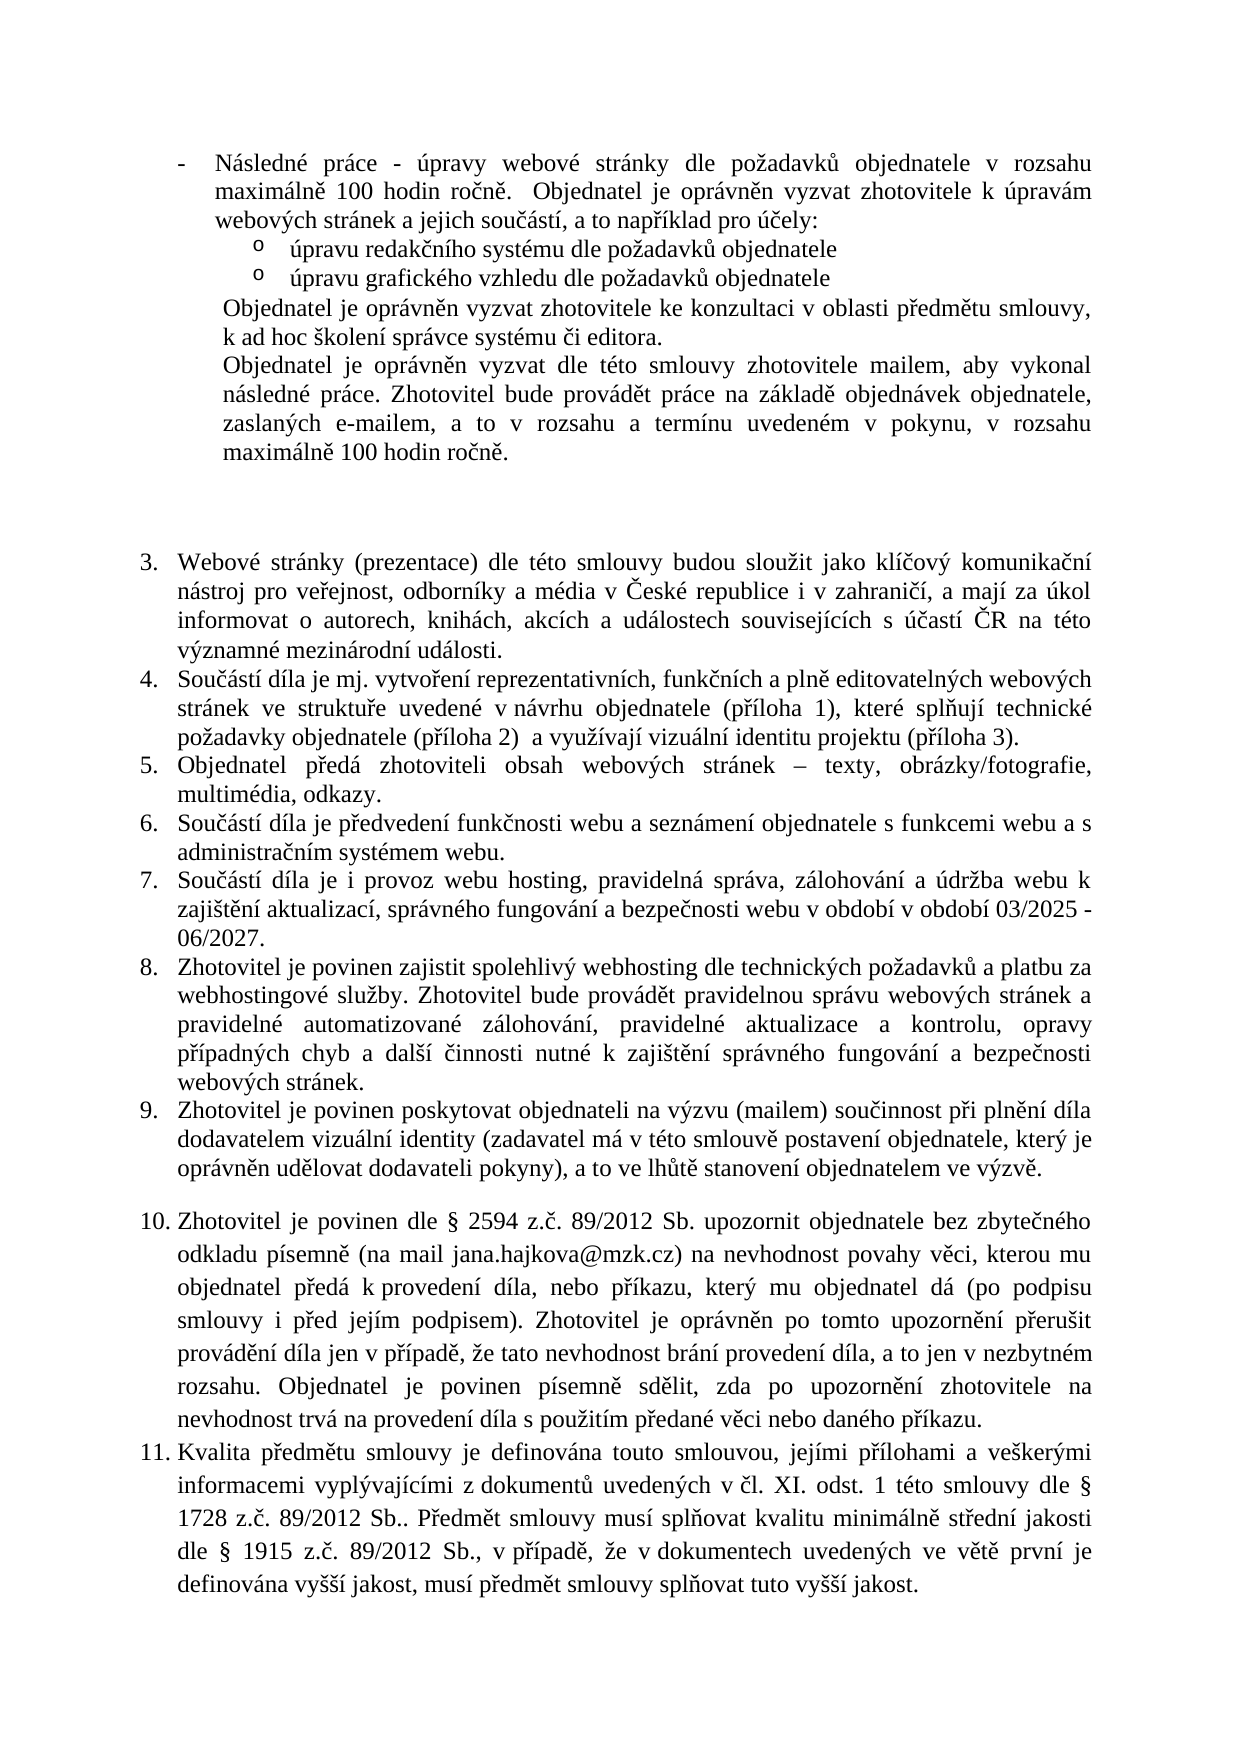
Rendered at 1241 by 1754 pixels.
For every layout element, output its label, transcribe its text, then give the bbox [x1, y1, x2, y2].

list Zhotovitel je povinen dle § 2594 z.č. 89/2012 Sb. upozornit objednatele bez zbytečného odkladu písemně (na mail jana.hajkova@mzk.cz) na nevhodnost povahy věci, kterou mu objednatel předá k provedení díla, nebo příkazu, který mu objednatel dá (po podpisu smlouvy i před jejím podpisem). Zhotovitel je oprávněn po tomto upozornění přerušit provádění díla jen v případě, že tato nevhodnost brání provedení díla, a to jen v nezbytném rozsahu. Objednatel je povinen písemně sdělit, zda po upozornění zhotovitele na nevhodnost trvá na provedení díla s použitím předané věci nebo daného příkazu. [139, 1206, 1093, 1433]
list Následné práce - úpravy webové stránky dle požadavků objednatele v rozsahu maximálně 100 hodin ročně. Objednatel je oprávněn vyzvat zhotovitele k úpravám webových stránek a jejich součástí, a to například pro účely: [177, 148, 1093, 234]
list Zhotovitel je povinen zajistit spolehlivý webhosting dle technických požadavků a platbu za webhostingové služby. Zhotovitel bude provádět pravidelnou správu webových stránek a pravidelné automatizované zálohování, pravidelné aktualizace a kontrolu, opravy případných chyb a další činnosti nutné k zajištění správného fungování a bezpečnosti webových stránek. [139, 952, 1093, 1096]
list úpravu grafického vzhledu dle požadavků objednatele [252, 263, 1093, 293]
list úpravu redakčního systému dle požadavků objednatele [252, 234, 1093, 263]
list Součástí díla je předvedení funkčnosti webu a seznámení objednatele s funkcemi webu a s administračním systémem webu. [139, 808, 1093, 866]
text Objednatel je oprávněn vyzvat dle této smlouvy zhotovitele mailem, aby vykonal následné práce. Zhotovitel bude provádět práce na základě objednávek objednatele, zaslaných e-mailem, a to v rozsahu a termínu uvedeném v pokynu, v rozsahu maximálně 100 hodin ročně. [223, 351, 1093, 466]
list Zhotovitel je povinen poskytovat objednateli na výzvu (mailem) součinnost při plnění díla dodavatelem vizuální identity (zadavatel má v této smlouvě postavení objednatele, který je oprávněn udělovat dodavateli pokyny), a to ve lhůtě stanovení objednatelem ve výzvě. [139, 1096, 1093, 1182]
list Součástí díla je mj. vytvoření reprezentativních, funkčních a plně editovatelných webových stránek ve struktuře uvedené v návrhu objednatele (příloha 1), které splňují technické požadavky objednatele (příloha 2) a využívají vizuální identitu projektu (příloha 3). [139, 664, 1093, 751]
list Kvalita předmětu smlouvy je definována touto smlouvou, jejími přílohami a veškerými informacemi vyplývajícími z dokumentů uvedených v čl. XI. odst. 1 této smlouvy dle § 1728 z.č. 89/2012 Sb.. Předmět smlouvy musí splňovat kvalitu minimálně střední jakosti dle § 1915 z.č. 89/2012 Sb., v případě, že v dokumentech uvedených ve větě první je definována vyšší jakost, musí předmět smlouvy splňovat tuto vyšší jakost. [139, 1437, 1093, 1598]
list Objednatel předá zhotoviteli obsah webových stránek – texty, obrázky/fotografie, multimédia, odkazy. [139, 751, 1093, 808]
list Webové stránky (prezentace) dle této smlouvy budou sloužit jako klíčový komunikační nástroj pro veřejnost, odborníky a média v České republice i v zahraničí, a mají za úkol informovat o autorech, knihách, akcích a událostech souvisejících s účastí ČR na této významné mezinárodní události. [139, 547, 1093, 664]
list Součástí díla je i provoz webu hosting, pravidelná správa, zálohování a údržba webu k zajištění aktualizací, správného fungování a bezpečnosti webu v období v období 03/2025 - 06/2027. [139, 866, 1093, 952]
text Objednatel je oprávněn vyzvat zhotovitele ke konzultaci v oblasti předmětu smlouvy, k ad hoc školení správce systému či editora. [223, 293, 1093, 351]
